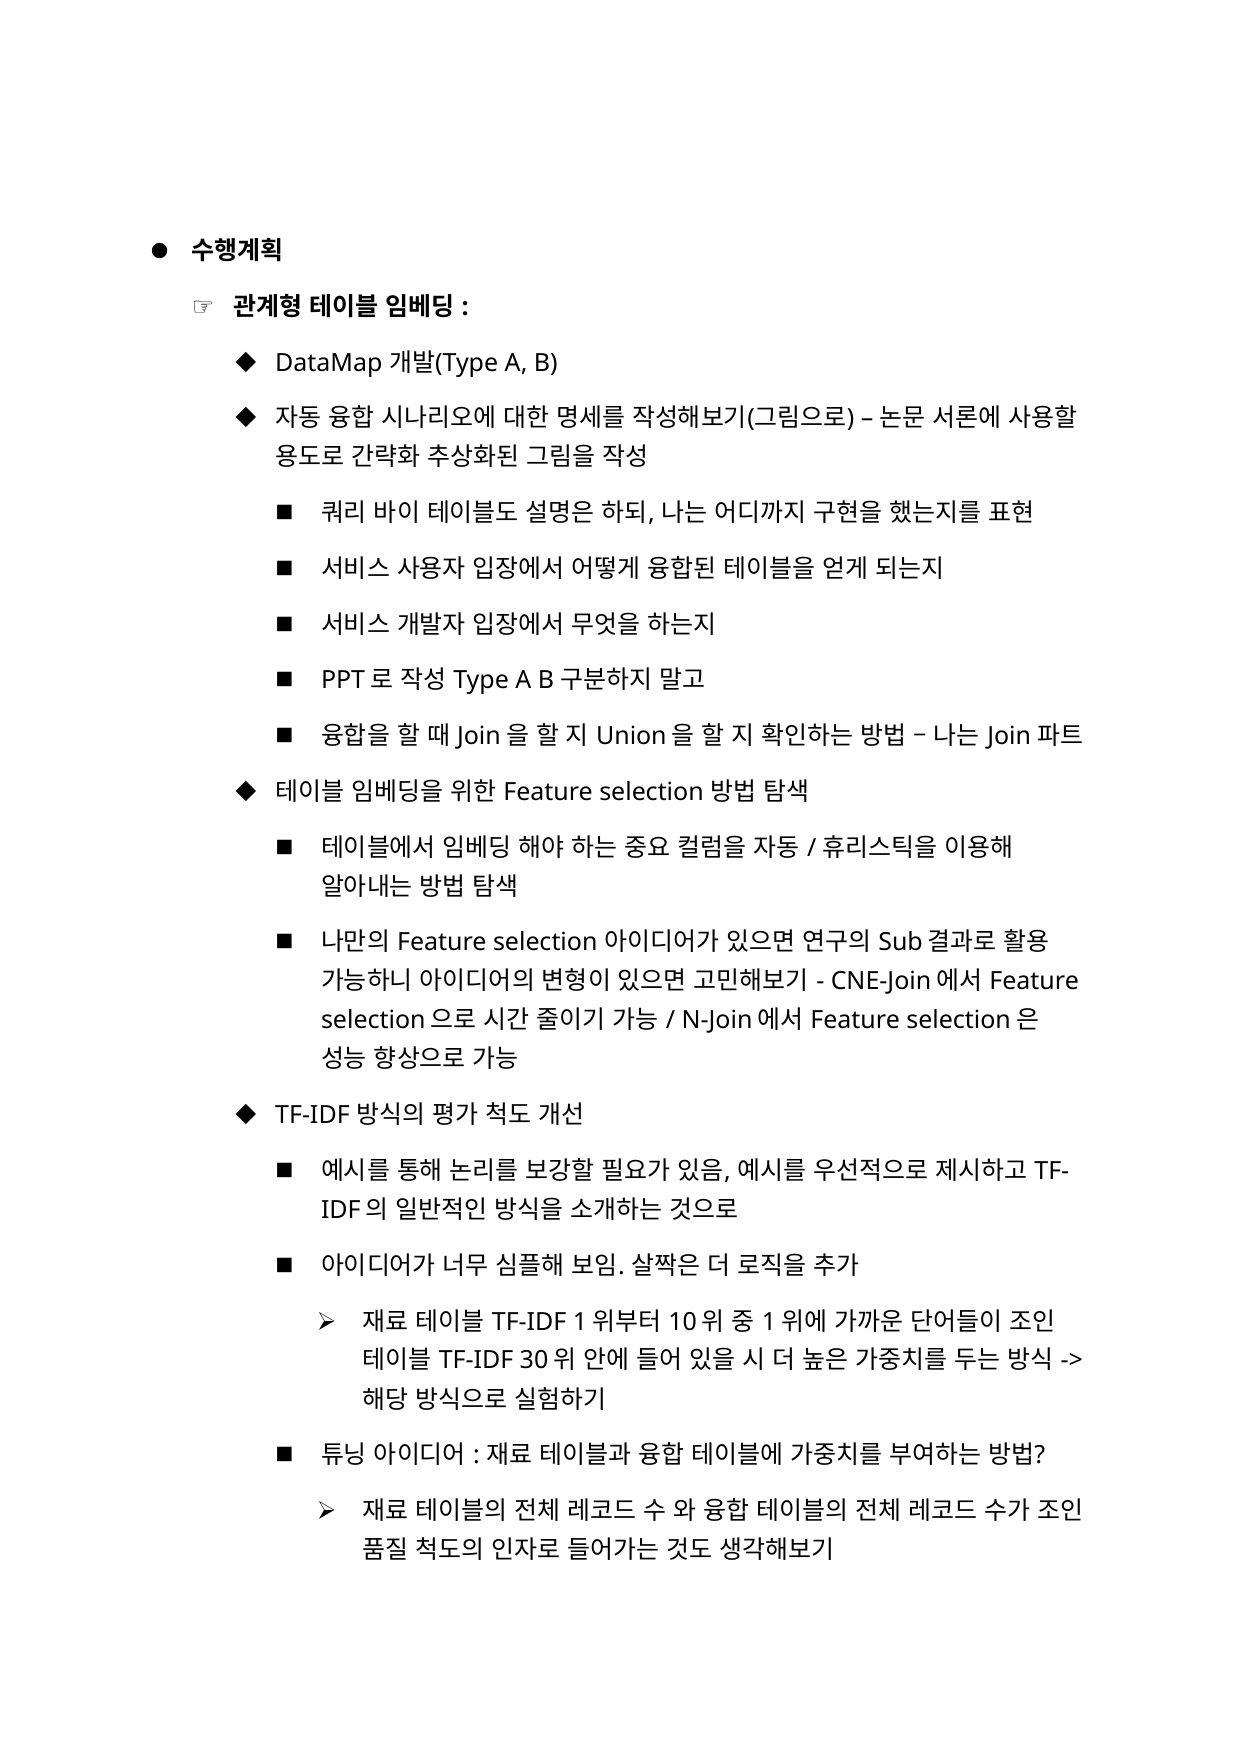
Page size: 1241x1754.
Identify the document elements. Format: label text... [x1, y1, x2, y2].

list 융합을 할 때 Join을 할 지 Union을 할 지 확인하는 방법 – 나는 Join 파트 [275, 716, 1090, 752]
list 아이디어가 너무 심플해 보임. 살짝은 더 로직을 추가 [275, 1245, 1090, 1281]
list 서비스 사용자 입장에서 어떻게 융합된 테이블을 얻게 되는지 [275, 548, 1090, 584]
list DataMap 개발(Type A, B) [233, 342, 1090, 378]
list PPT로 작성 Type A B 구분하지 말고 [275, 660, 1090, 696]
list 쿼리 바이 테이블도 설명은 하되, 나는 어디까지 구현을 했는지를 표현 [275, 493, 1090, 529]
list 튜닝 아이디어 : 재료 테이블과 융합 테이블에 가중치를 부여하는 방법? [275, 1435, 1090, 1471]
list 나만의 Feature selection 아이디어가 있으면 연구의 Sub결과로 활용 가능하니 아이디어의 변형이 있으면 고민해보기 - CNE-Join에서 Feature selection으로 시간 줄이기 가능 / N-Join에서 Feature selection은 성능 향상으로 가능 [275, 922, 1090, 1075]
list 테이블 임베딩을 위한 Feature selection 방법 탐색 [233, 771, 1090, 807]
list 관계형 테이블 임베딩 : [192, 286, 1090, 323]
list 수행계획 [150, 231, 1090, 267]
list 예시를 통해 논리를 보강할 필요가 있음, 예시를 우선적으로 제시하고 TF-IDF의 일반적인 방식을 소개하는 것으로 [275, 1150, 1090, 1226]
list 재료 테이블의 전체 레코드 수 와 융합 테이블의 전체 레코드 수가 조인 품질 척도의 인자로 들어가는 것도 생각해보기 [317, 1491, 1090, 1566]
list 테이블에서 임베딩 해야 하는 중요 컬럼을 자동 / 휴리스틱을 이용해 알아내는 방법 탐색 [275, 827, 1090, 902]
list TF-IDF 방식의 평가 척도 개선 [233, 1095, 1090, 1131]
list 재료 테이블 TF-IDF 1위부터 10위 중 1위에 가까운 단어들이 조인 테이블 TF-IDF 30위 안에 들어 있을 시 더 높은 가중치를 두는 방식 -> 해당 방식으로 실험하기 [317, 1301, 1090, 1415]
list 자동 융합 시나리오에 대한 명세를 작성해보기(그림으로) – 논문 서론에 사용할 용도로 간략화 추상화된 그림을 작성 [233, 398, 1090, 473]
list 서비스 개발자 입장에서 무엇을 하는지 [275, 604, 1090, 640]
